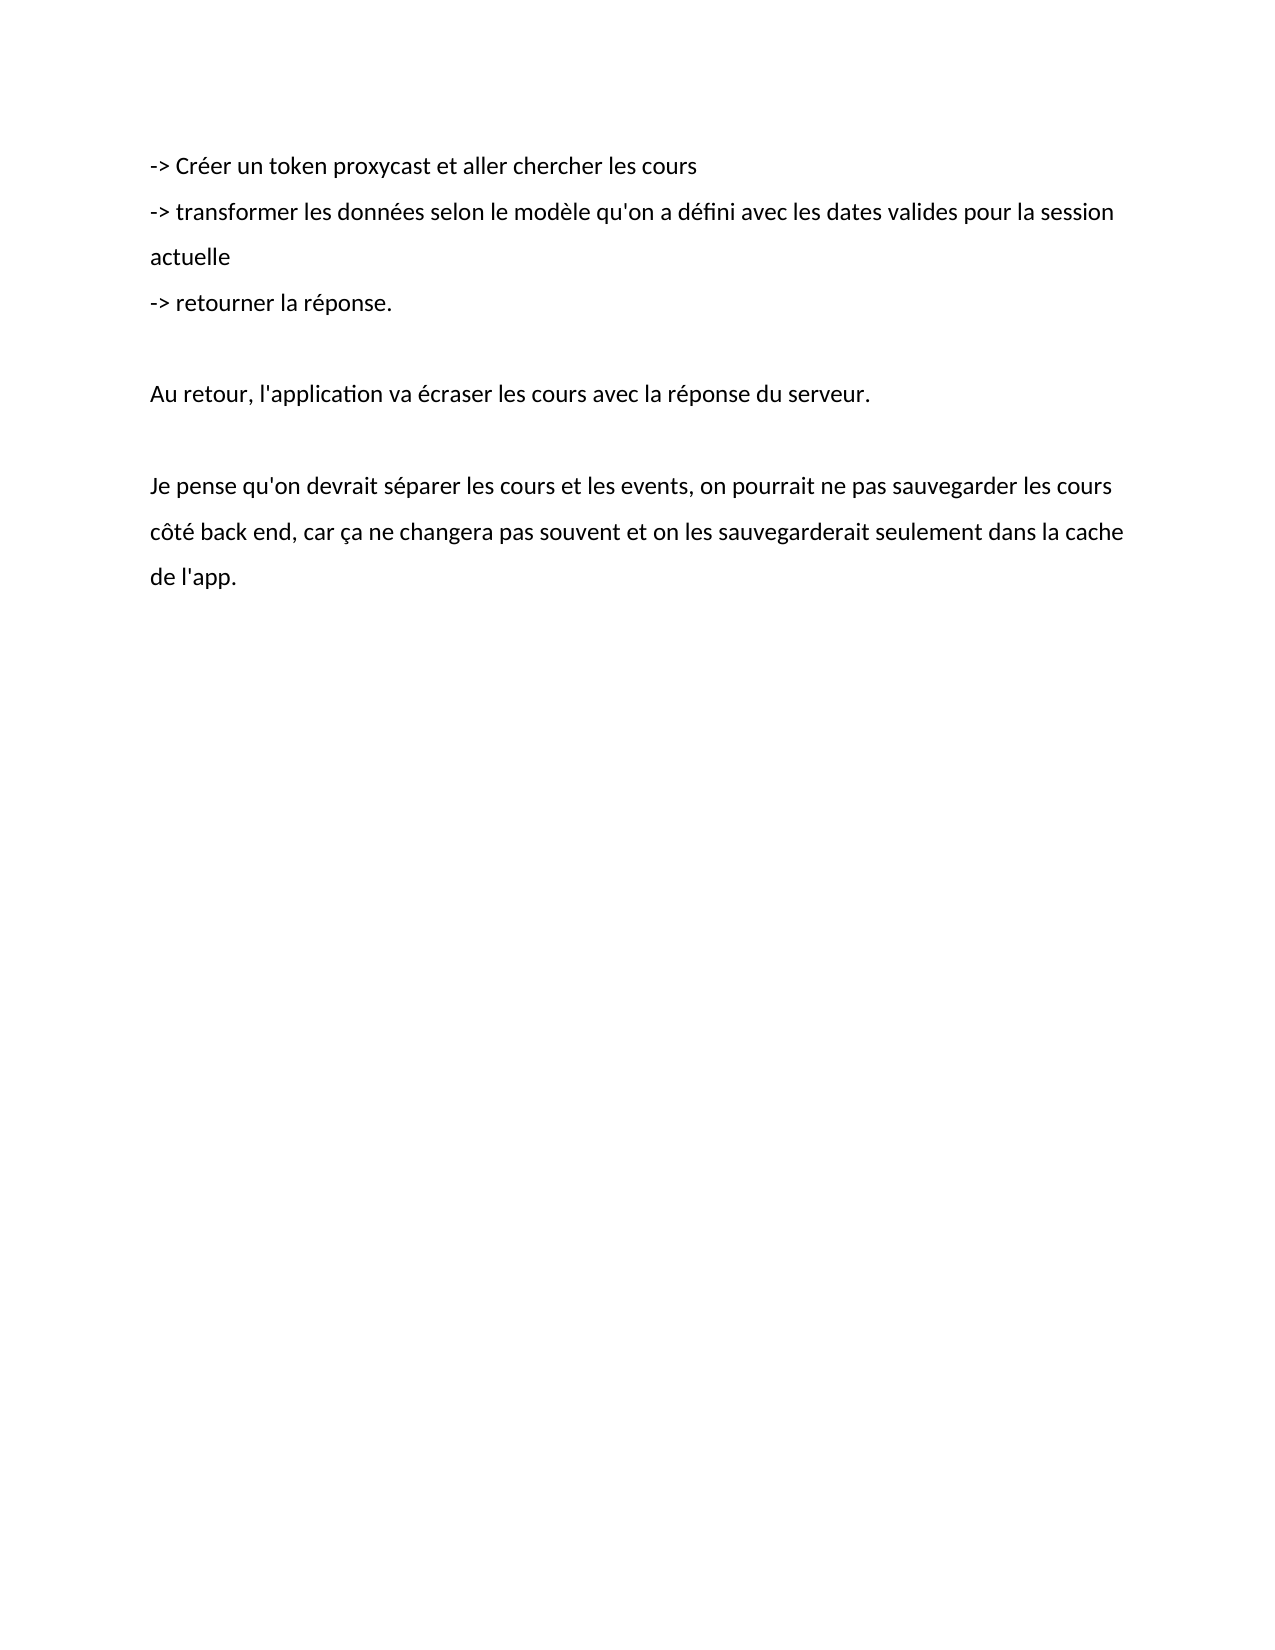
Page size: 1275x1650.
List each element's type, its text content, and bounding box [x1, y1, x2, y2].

text -> Créer un token proxycast et aller chercher les cours [150, 150, 1125, 181]
text Je pense qu'on devrait séparer les cours et les events, on pourrait ne pas sauvegarder les cours côté back end, car ça ne changera pas souvent et on les sauvegarderait seulement dans la cache de l'app. [150, 470, 1125, 592]
text Au retour, l'application va écraser les cours avec la réponse du serveur. [150, 379, 1125, 409]
text -> transformer les données selon le modèle qu'on a défini avec les dates valides pour la session actuelle [150, 196, 1125, 272]
text -> retourner la réponse. [150, 287, 1125, 318]
